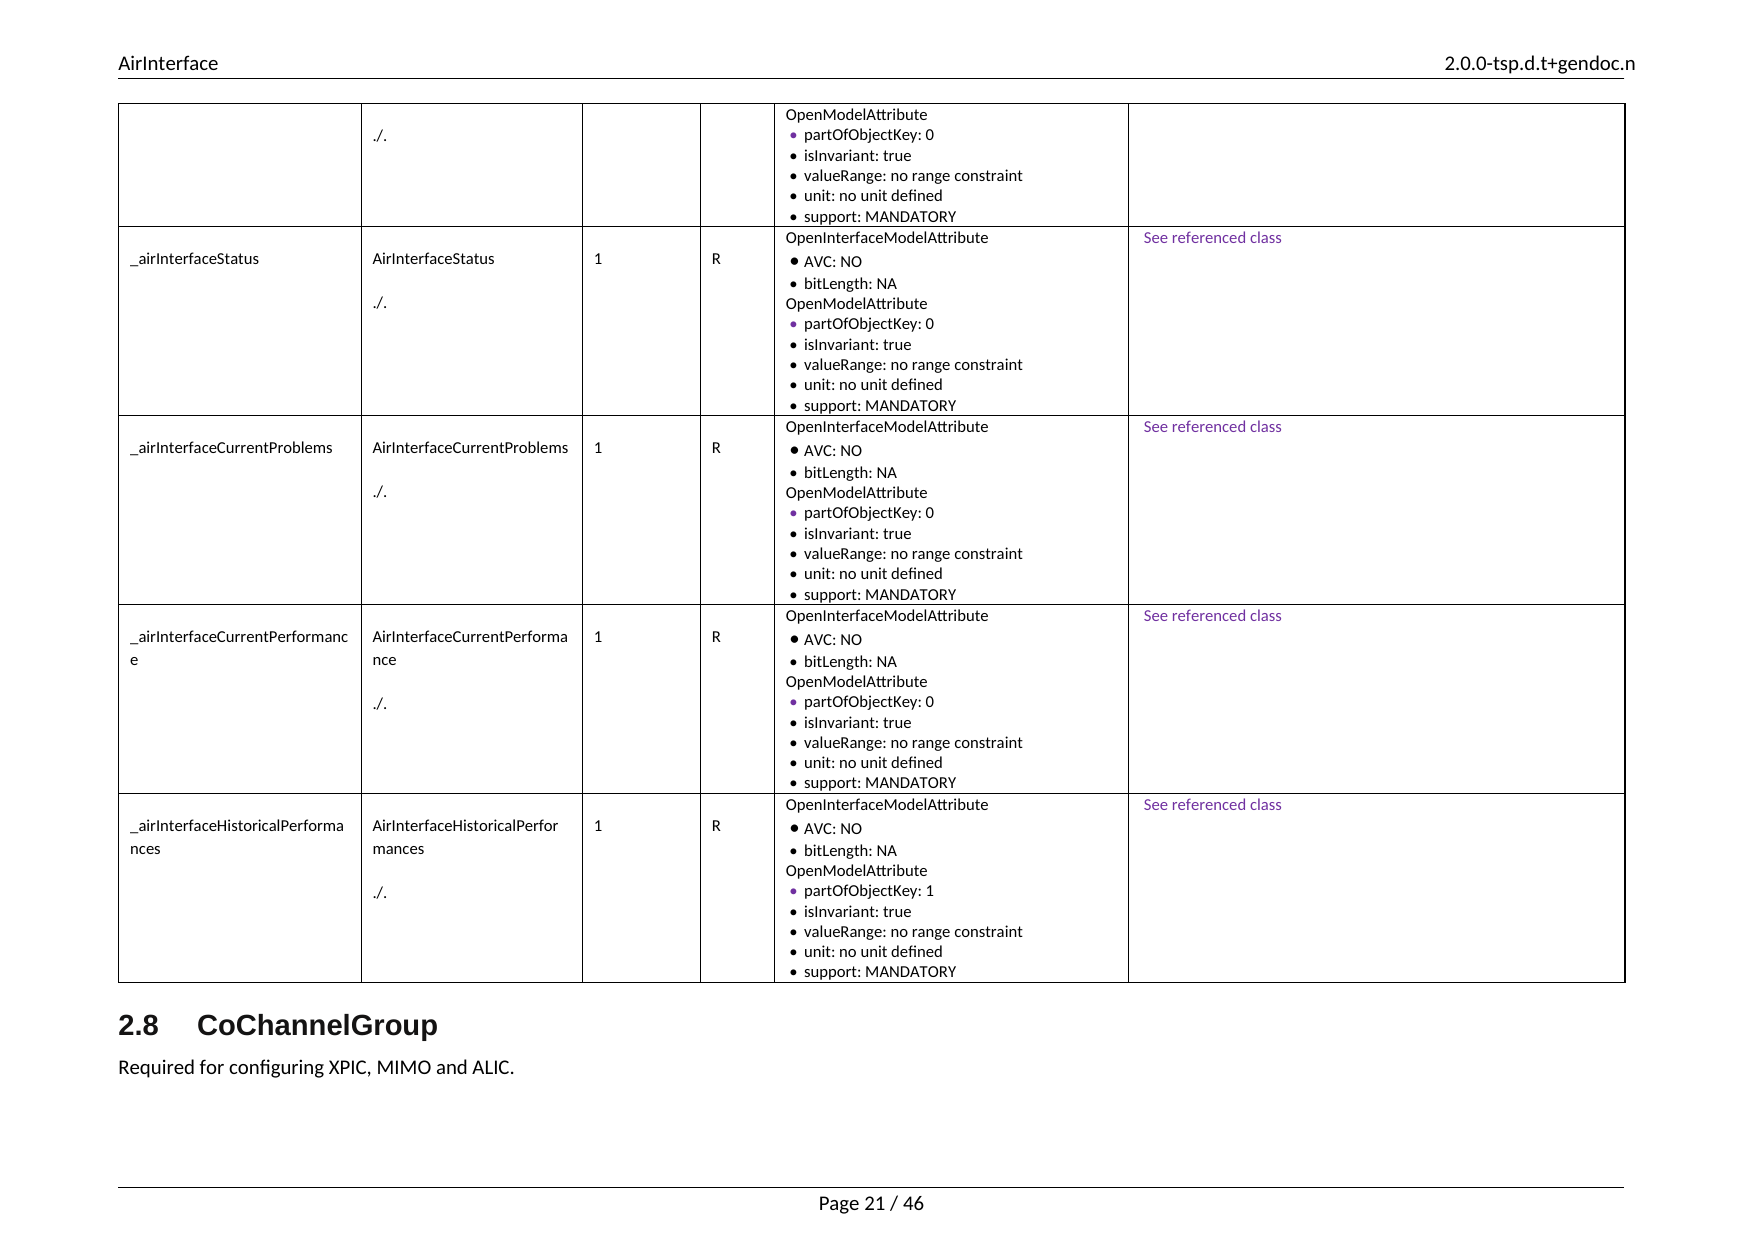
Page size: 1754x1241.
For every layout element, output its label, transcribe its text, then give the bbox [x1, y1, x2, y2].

table_cell RW [701, 104, 774, 226]
table_cell AirInterfaceCurrentPerformance ./. [362, 605, 582, 793]
table_cell AirInterfaceCurrentProblems ./. [362, 416, 582, 604]
table_cell _airInterfaceStatus [119, 227, 361, 415]
table_cell _airInterfaceCurrentProblems [119, 416, 361, 604]
table_cell 1 [583, 227, 700, 415]
table_cell 1 [583, 605, 700, 793]
table_cell 1 [583, 416, 700, 604]
table_cell See referenced class [1129, 605, 1624, 793]
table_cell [1129, 104, 1624, 226]
table_cell _airInterfaceCurrentPerformance [119, 605, 361, 793]
table_cell OpenInterfaceModelAttribute • AVC: NO • bitLength: NA OpenModelAttribute • partOfObjectKey: 1 • isInvariant: true • valueRange: no range constraint • unit: no unit defined • support: MANDATORY [775, 794, 1128, 982]
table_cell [362, 104, 582, 226]
table_cell 1 [583, 794, 700, 982]
table_cell See referenced class [1129, 794, 1624, 982]
table_cell AirInterfaceHistoricalPerformances ./. [362, 794, 582, 982]
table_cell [775, 104, 1128, 226]
table_cell See referenced class [1129, 416, 1624, 604]
subtitle CoChannelGroup [118, 1008, 1624, 1042]
text Required for configuring XPIC, MIMO and ALIC. [118, 1054, 1624, 1079]
table_cell R [701, 227, 774, 415]
table_cell R [701, 794, 774, 982]
table_cell See referenced class [1129, 227, 1624, 415]
table_cell AirInterfaceStatus ./. [362, 227, 582, 415]
table_cell _airInterfaceHistoricalPerformances [119, 794, 361, 982]
table_cell R [701, 605, 774, 793]
table_cell 1 [583, 104, 700, 226]
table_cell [119, 104, 361, 226]
table_cell R [701, 416, 774, 604]
